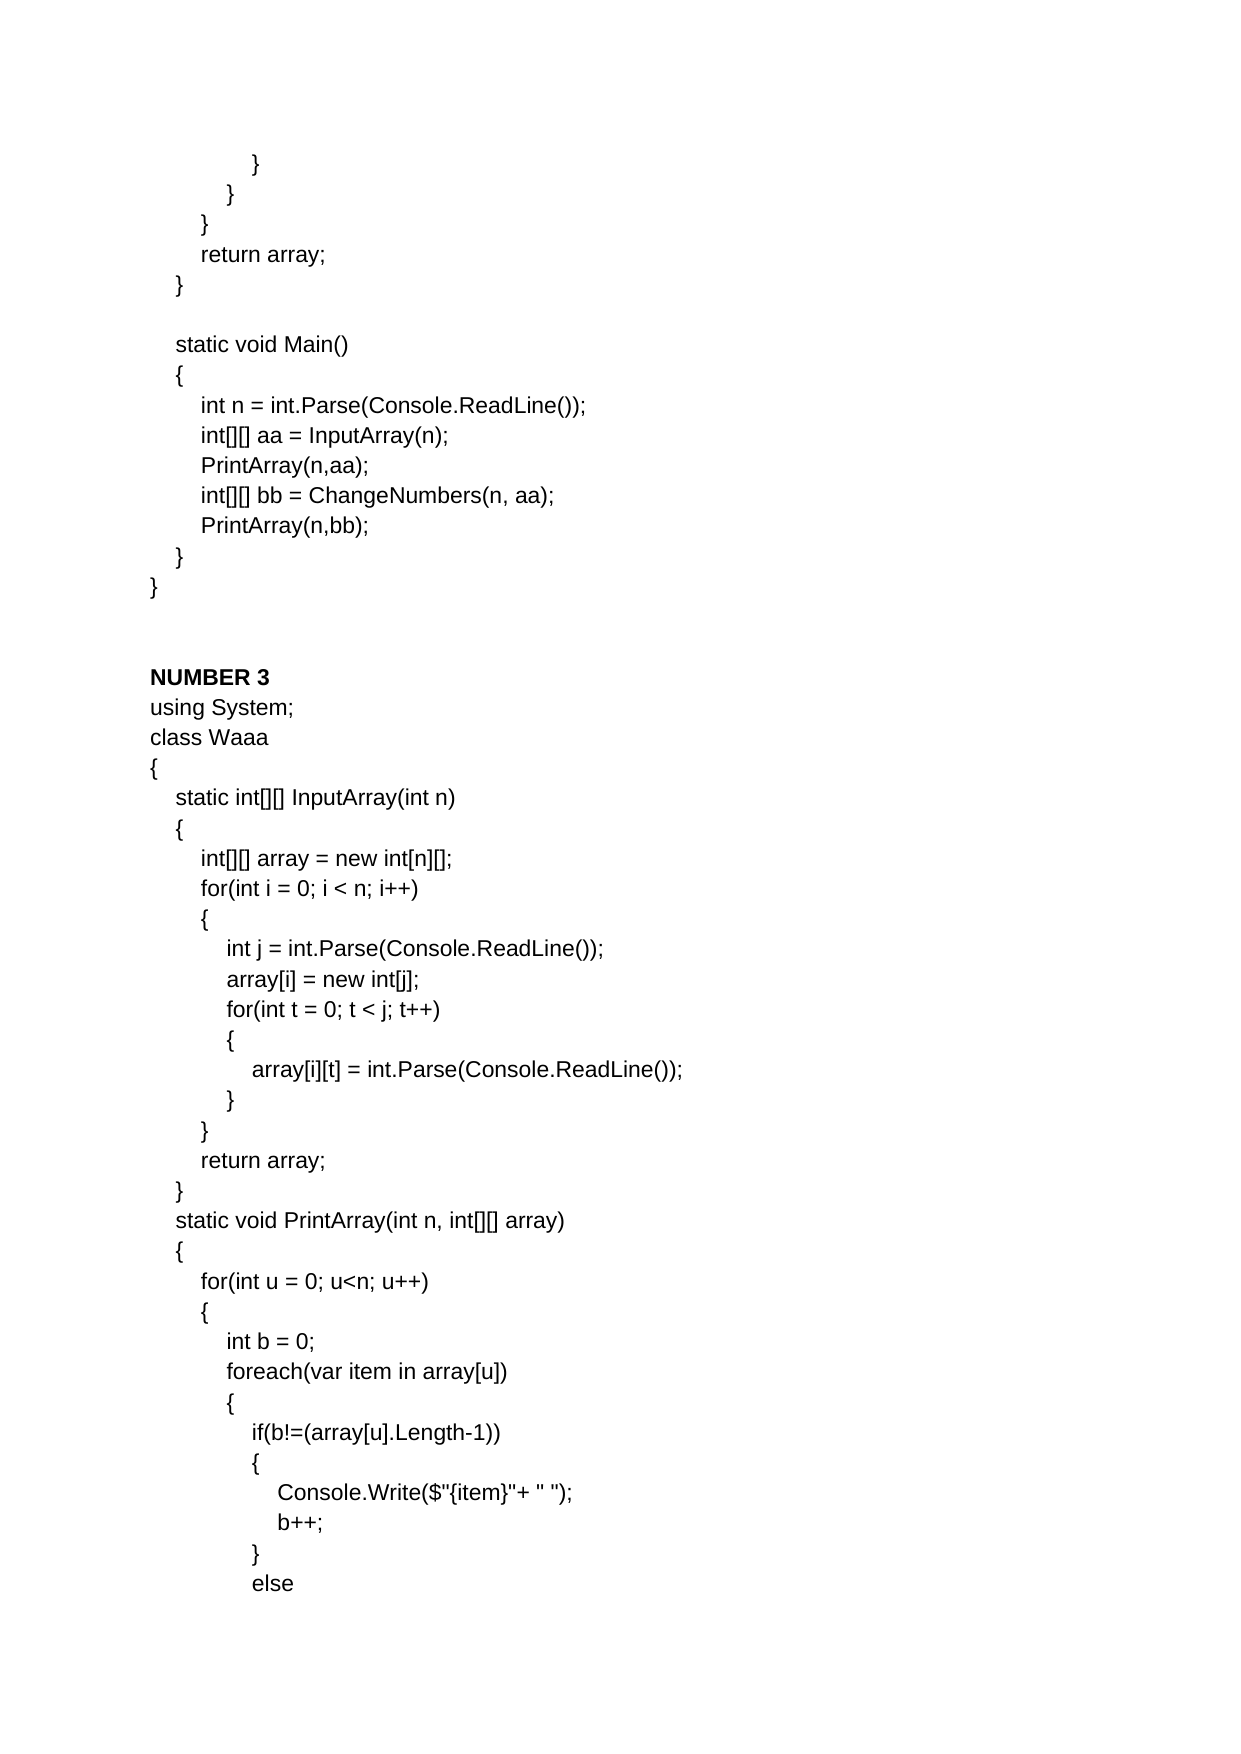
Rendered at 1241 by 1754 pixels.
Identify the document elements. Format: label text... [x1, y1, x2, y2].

text if(b!=(array[u].Length-1)) [150, 1419, 1090, 1445]
text } [150, 150, 1090, 176]
text { [150, 905, 1090, 932]
text { [150, 361, 1090, 388]
text } [150, 543, 1090, 569]
text } [150, 1117, 1090, 1143]
text array[i][t] = int.Parse(Console.ReadLine()); [150, 1056, 1090, 1083]
text static int[][] InputArray(int n) [150, 784, 1090, 811]
text return array; [150, 241, 1090, 267]
text array[i] = new int[j]; [150, 966, 1090, 992]
text int[][] bb = ChangeNumbers(n, aa); [150, 482, 1090, 509]
text PrintArray(n,aa); [150, 452, 1090, 478]
text class Waaa [150, 724, 1090, 750]
text b++; [150, 1509, 1090, 1536]
text static void PrintArray(int n, int[][] array) [150, 1207, 1090, 1234]
text return array; [150, 1147, 1090, 1173]
text NUMBER 3 [150, 663, 1090, 690]
text static void Main() [150, 331, 1090, 358]
text for(int u = 0; u<n; u++) [150, 1268, 1090, 1294]
text int n = int.Parse(Console.ReadLine()); [150, 392, 1090, 418]
text { [150, 754, 1090, 781]
text { [150, 814, 1090, 841]
text } [150, 210, 1090, 237]
text PrintArray(n,bb); [150, 512, 1090, 539]
text int j = int.Parse(Console.ReadLine()); [150, 935, 1090, 962]
text int[][] array = new int[n][]; [150, 845, 1090, 871]
text } [150, 180, 1090, 207]
text for(int i = 0; i < n; i++) [150, 875, 1090, 901]
text for(int t = 0; t < j; t++) [150, 996, 1090, 1022]
text Console.Write($"{item}"+ " "); [150, 1479, 1090, 1506]
text int b = 0; [150, 1328, 1090, 1354]
text using System; [150, 694, 1090, 720]
text else [150, 1570, 1090, 1596]
text } [150, 271, 1090, 297]
text } [150, 1539, 1090, 1566]
text { [150, 1449, 1090, 1475]
text } [150, 1177, 1090, 1203]
text { [150, 1026, 1090, 1052]
text { [150, 1388, 1090, 1415]
text int[][] aa = InputArray(n); [150, 422, 1090, 448]
text } [150, 573, 1090, 599]
text foreach(var item in array[u]) [150, 1358, 1090, 1385]
text { [150, 1298, 1090, 1324]
text } [150, 1086, 1090, 1113]
text { [150, 1237, 1090, 1264]
